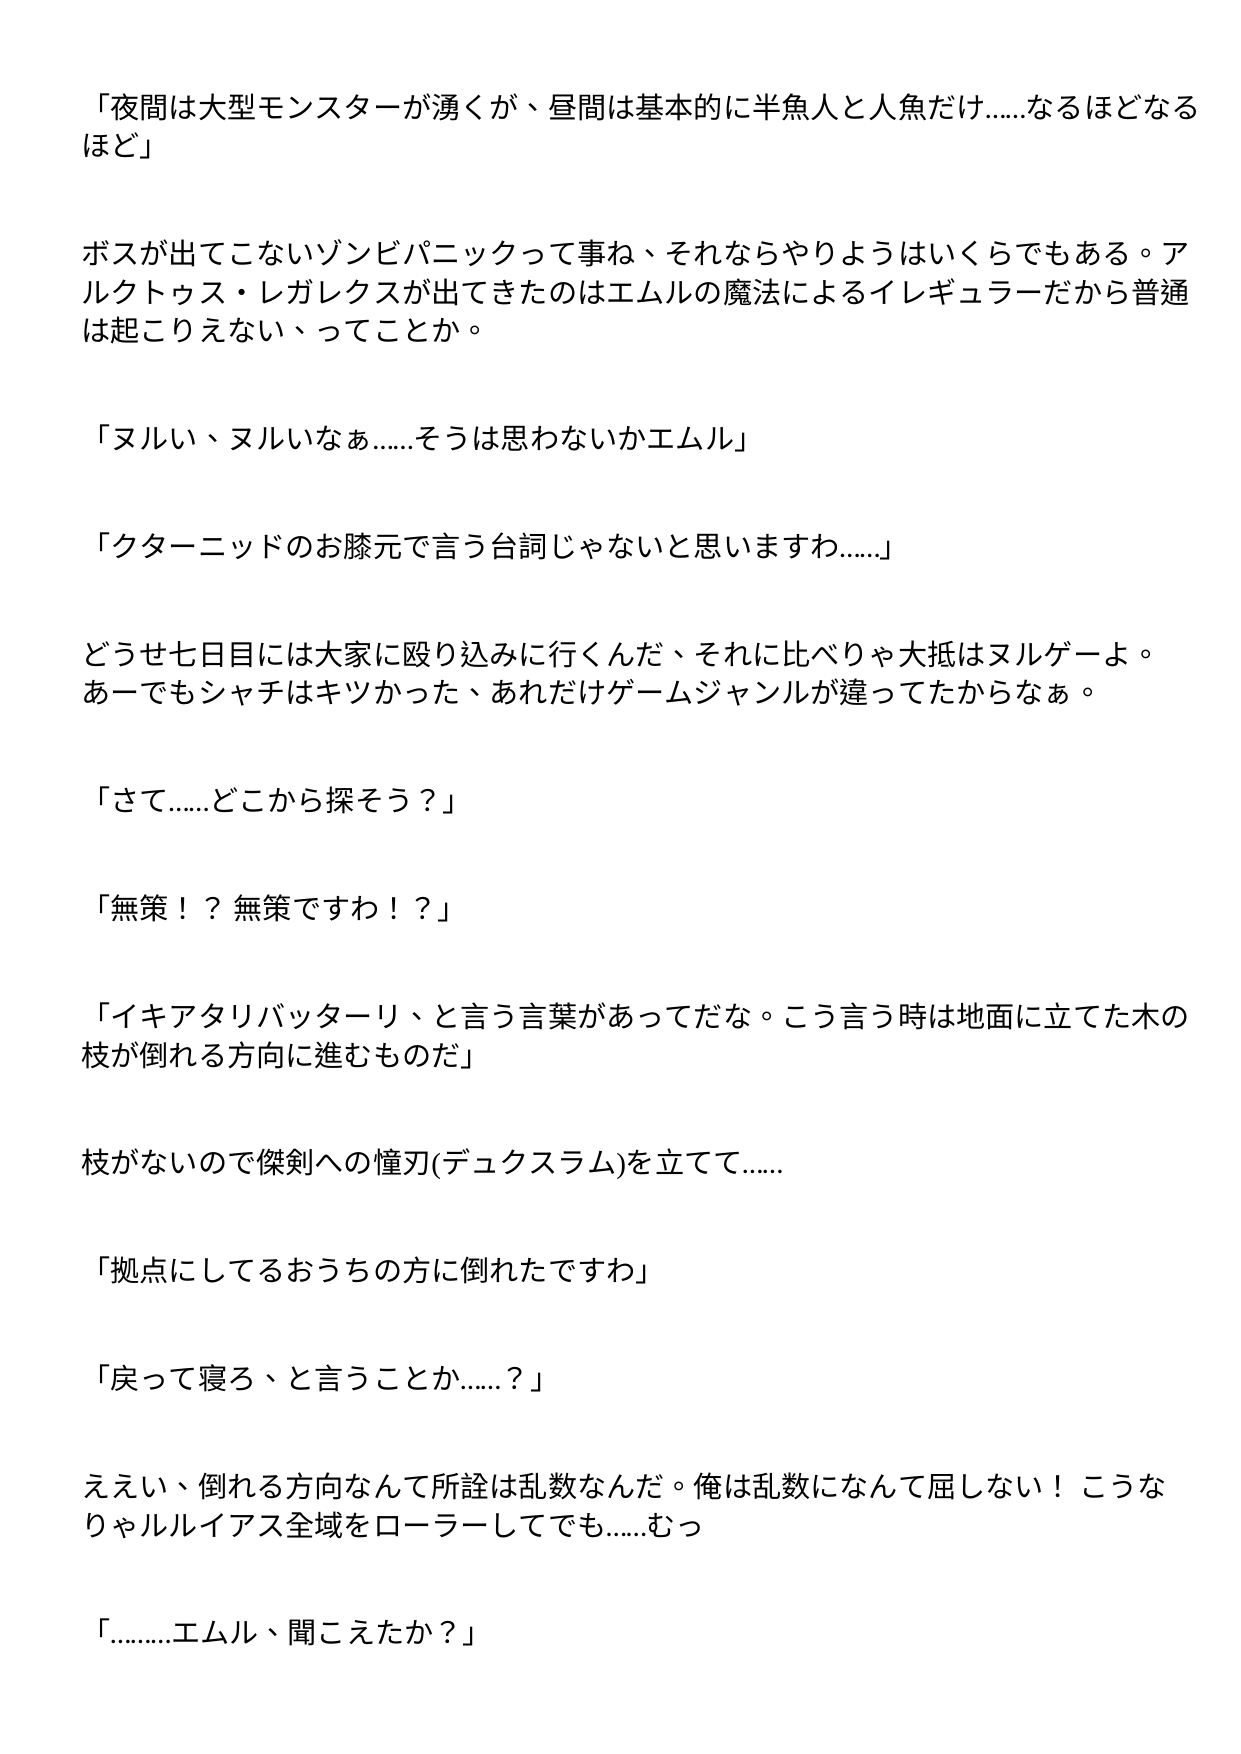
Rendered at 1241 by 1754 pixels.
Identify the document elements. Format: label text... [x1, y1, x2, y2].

text 「さて……どこから探そう？」 [81, 783, 1215, 819]
text どうせ七日目には大家に殴り込みに行くんだ、それに比べりゃ大抵はヌルゲーよ。あーでもシャチはキツかった、あれだけゲームジャンルが違ってたからなぁ。 [81, 637, 1215, 711]
text 「クターニッドのお膝元で言う台詞じゃないと思いますわ……」 [81, 529, 1215, 565]
text 「無策！？ 無策ですわ！？」 [81, 891, 1215, 927]
text 「ヌルい、ヌルいなぁ……そうは思わないかエムル」 [81, 421, 1215, 457]
text 「イキアタリバッターリ、と言う言葉があってだな。こう言う時は地面に立てた木の枝が倒れる方向に進むものだ」 [81, 999, 1215, 1073]
text ボスが出てこないゾンビパニックって事ね、それならやりようはいくらでもある。アルクトゥス・レガレクスが出てきたのはエムルの魔法によるイレギュラーだから普通は起こりえない、ってことか。 [81, 236, 1215, 349]
text ええい、倒れる方向なんて所詮は乱数なんだ。俺は乱数になんて屈しない！ こうなりゃルルイアス全域をローラーしてでも……むっ [81, 1469, 1215, 1543]
text 「夜間は大型モンスターが湧くが、昼間は基本的に半魚人と人魚だけ……なるほどなるほど」 [81, 90, 1215, 164]
text 「拠点にしてるおうちの方に倒れたですわ」 [81, 1253, 1215, 1289]
text 「………エムル、聞こえたか？」 [81, 1616, 1215, 1651]
text 枝がないので傑剣への憧刃(デュクスラム)を立てて…… [81, 1146, 1215, 1181]
text 「戻って寝ろ、と言うことか……？」 [81, 1361, 1215, 1397]
